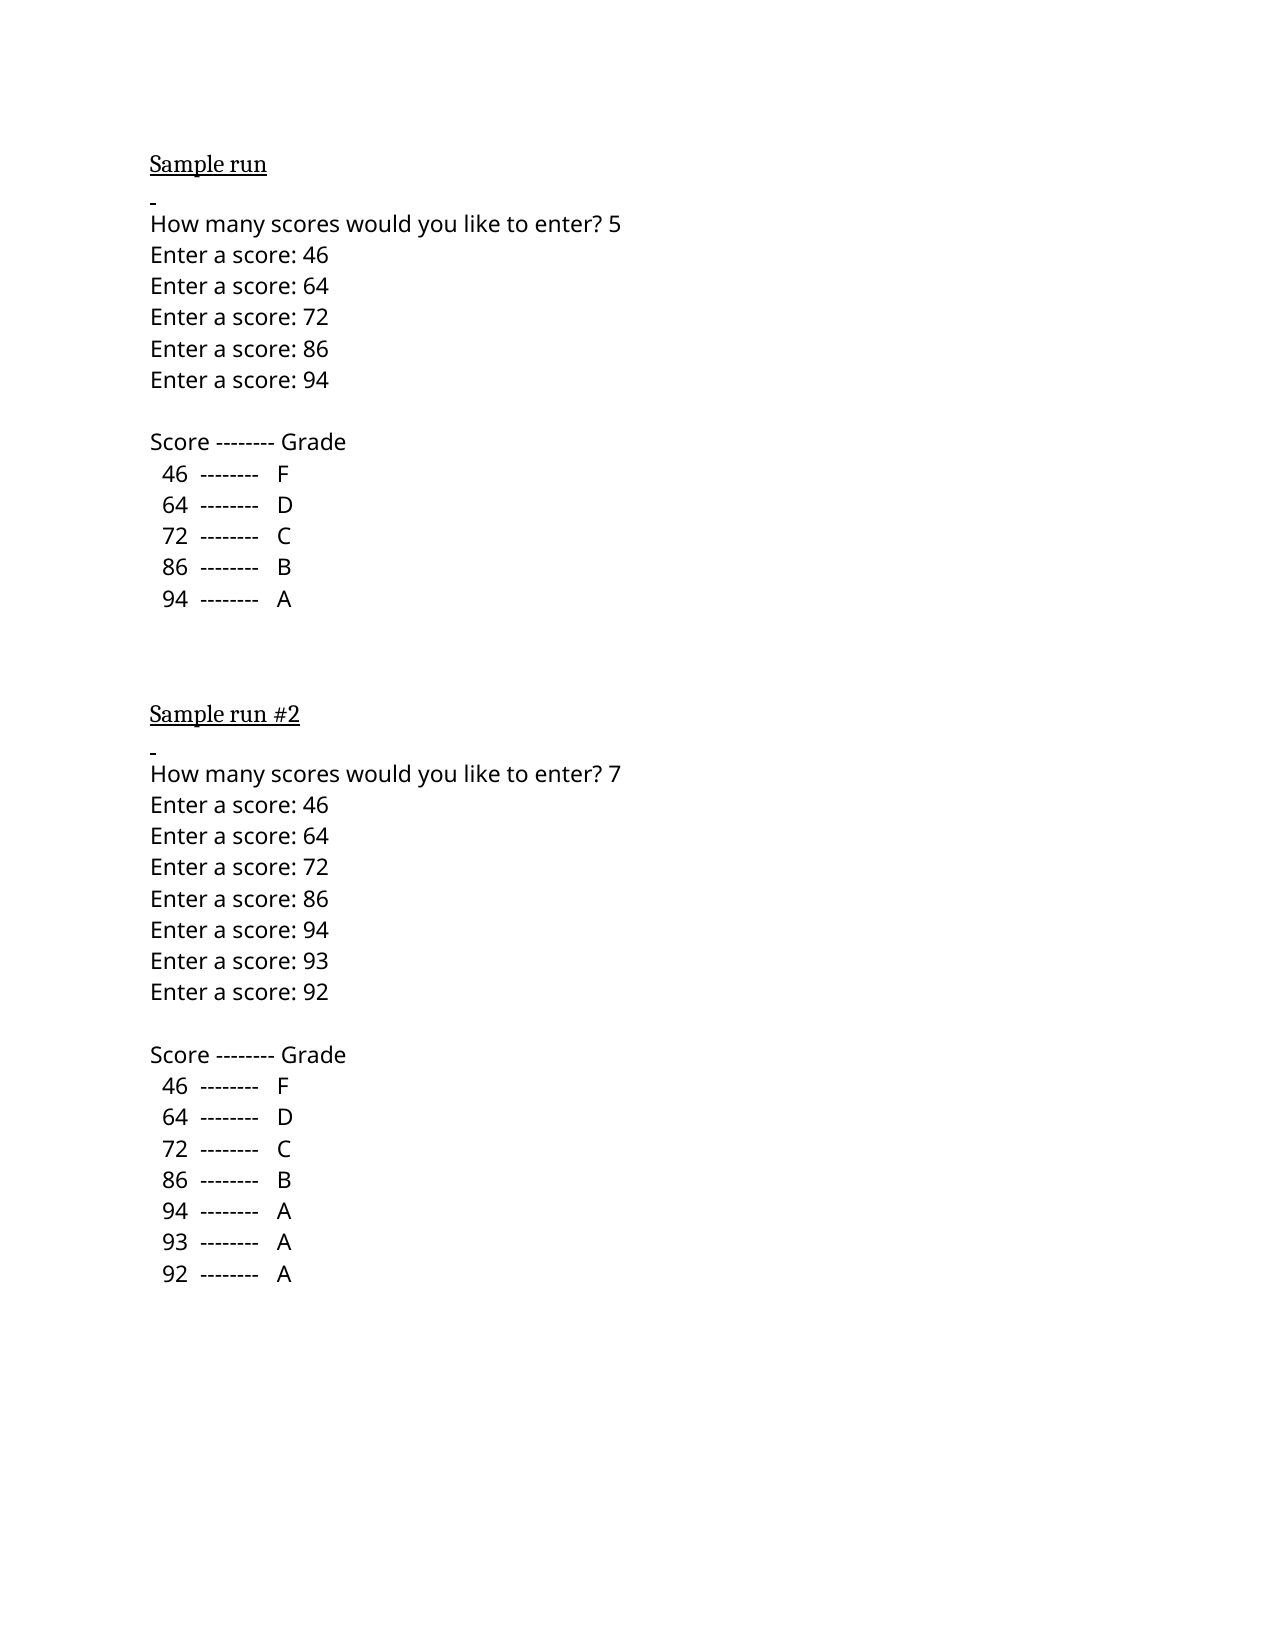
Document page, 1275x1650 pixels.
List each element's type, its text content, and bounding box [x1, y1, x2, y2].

text Enter a score: 46 [150, 239, 1125, 270]
text Enter a score: 72 [150, 301, 1125, 332]
text Score -------- Grade [150, 426, 1125, 457]
text 94 -------- A [150, 1195, 1125, 1226]
text 46 -------- F [150, 1070, 1125, 1101]
text 92 -------- A [150, 1257, 1125, 1289]
text Enter a score: 46 [150, 789, 1125, 820]
text 93 -------- A [150, 1226, 1125, 1257]
text Sample run #2 [150, 700, 1125, 757]
text How many scores would you like to enter? 5 [150, 207, 1125, 239]
text Enter a score: 64 [150, 820, 1125, 851]
text 64 -------- D [150, 1101, 1125, 1132]
text Enter a score: 92 [150, 976, 1125, 1007]
text Score -------- Grade [150, 1039, 1125, 1070]
text Enter a score: 93 [150, 945, 1125, 976]
text 72 -------- C [150, 520, 1125, 551]
text Sample run [150, 150, 1125, 207]
text Enter a score: 94 [150, 364, 1125, 395]
text Enter a score: 72 [150, 851, 1125, 882]
text 86 -------- B [150, 1164, 1125, 1195]
text Enter a score: 94 [150, 914, 1125, 945]
text 64 -------- D [150, 489, 1125, 520]
text Enter a score: 86 [150, 882, 1125, 914]
text Enter a score: 64 [150, 270, 1125, 301]
text 86 -------- B [150, 551, 1125, 582]
text 72 -------- C [150, 1132, 1125, 1164]
text How many scores would you like to enter? 7 [150, 757, 1125, 789]
text 94 -------- A [150, 582, 1125, 614]
text Enter a score: 86 [150, 332, 1125, 364]
text 46 -------- F [150, 457, 1125, 489]
